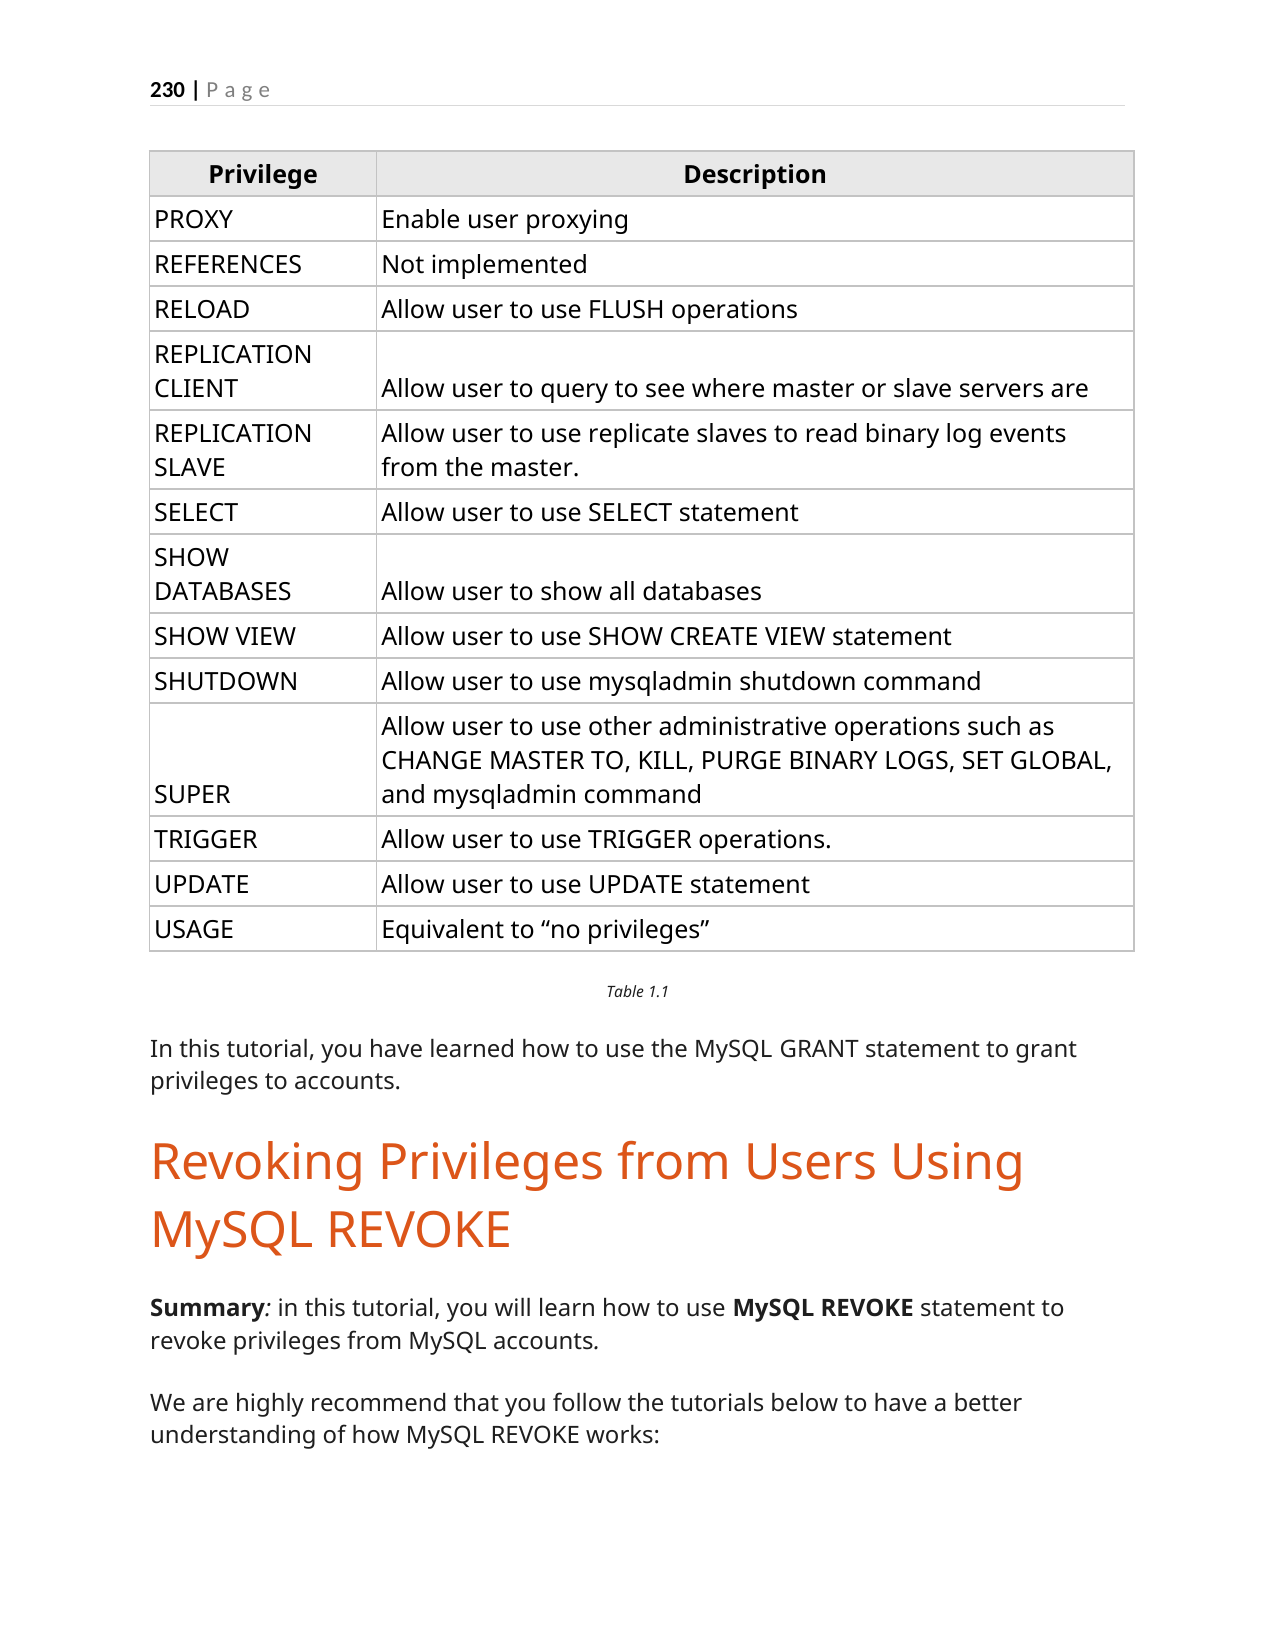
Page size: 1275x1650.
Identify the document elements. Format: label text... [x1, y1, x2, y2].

table_cell Allow user to use SELECT statement [377, 490, 1133, 533]
text Revoking Privileges from Users Using MySQL REVOKE [150, 1126, 1125, 1262]
table_header Privilege [150, 152, 376, 195]
table_cell TRIGGER [150, 817, 376, 860]
table_header Description [377, 152, 1133, 195]
table_cell REFERENCES [150, 242, 376, 285]
table_cell REPLICATION CLIENT [150, 332, 376, 409]
table_cell REPLICATION SLAVE [150, 411, 376, 488]
table_cell SUPER [150, 704, 376, 815]
table_cell RELOAD [150, 287, 376, 330]
text In this tutorial, you have learned how to use the MySQL GRANT statement to grant privileges to accounts. [150, 1031, 1125, 1097]
text We are highly recommend that you follow the tutorials below to have a better understanding of how MySQL REVOKE works: [150, 1386, 1125, 1451]
table_cell PROXY [150, 197, 376, 240]
table_cell Equivalent to “no privileges” [377, 907, 1133, 950]
text Table 1.1 [150, 981, 1125, 1002]
table_cell Allow user to use TRIGGER operations. [377, 817, 1133, 860]
table_cell SELECT [150, 490, 376, 533]
table_cell UPDATE [150, 862, 376, 905]
table_cell SHOW DATABASES [150, 535, 376, 612]
table_cell Allow user to use replicate slaves to read binary log events from the master. [377, 411, 1133, 488]
table_cell SHOW VIEW [150, 614, 376, 657]
table_cell Allow user to show all databases [377, 535, 1133, 612]
table_cell Allow user to use other administrative operations such as CHANGE MASTER TO, KILL, PURGE BINARY LOGS, SET GLOBAL, and mysqladmin command [377, 704, 1133, 815]
table_cell Allow user to query to see where master or slave servers are [377, 332, 1133, 409]
table_cell Allow user to use mysqladmin shutdown command [377, 659, 1133, 702]
table_cell Allow user to use UPDATE statement [377, 862, 1133, 905]
table_cell Enable user proxying [377, 197, 1133, 240]
table_cell Allow user to use SHOW CREATE VIEW statement [377, 614, 1133, 657]
table_cell SHUTDOWN [150, 659, 376, 702]
table_cell Allow user to use FLUSH operations [377, 287, 1133, 330]
text Summary: in this tutorial, you will learn how to use MySQL REVOKE statement to revoke privileges from MySQL accounts. [150, 1291, 1125, 1356]
table_cell USAGE [150, 907, 376, 950]
table_cell Not implemented [377, 242, 1133, 285]
